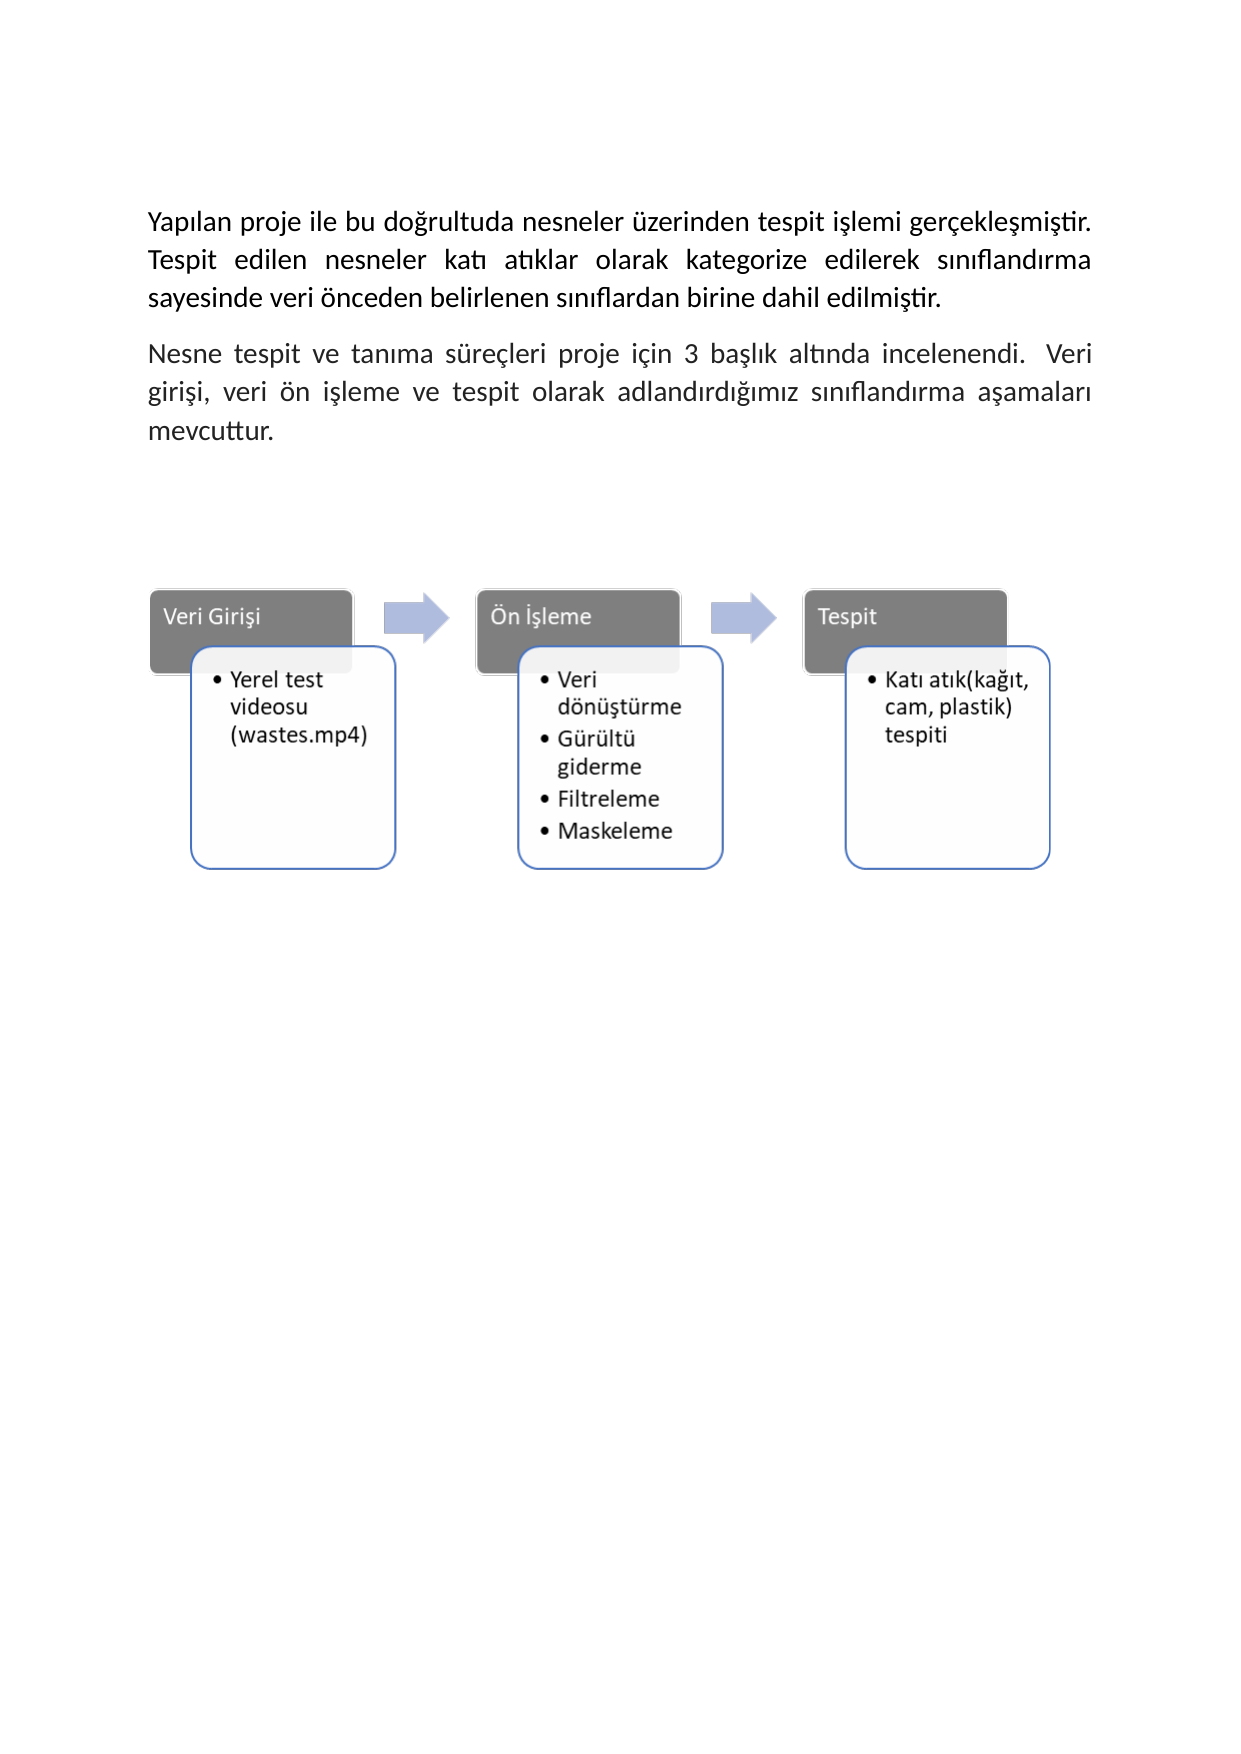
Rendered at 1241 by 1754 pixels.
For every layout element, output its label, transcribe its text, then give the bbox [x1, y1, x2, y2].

text Nesne tespit ve tanıma süreçleri proje için 3 başlık altında incelenendi. Veri girişi, veri ön işleme ve tespit olarak adlandırdığımız sınıflandırma aşamaları mevcuttur. [148, 409, 1093, 447]
picture [147, 466, 1051, 992]
text Nesne tespit ve tanıma süreçleri proje için 3 başlık altında incelenendi. Veri girişi, veri ön işleme ve tespit olarak adlandırdığımız sınıflandırma aşamaları mevcuttur. [148, 335, 1093, 373]
text Yapılan proje ile bu doğrultuda nesneler üzerinden tespit işlemi gerçekleşmiştir. Tespit edilen nesneler katı atıklar olarak kategorize edilerek sınıflandırma sayesinde veri önceden belirlenen sınıflardan birine dahil edilmiştir. [148, 203, 1093, 315]
